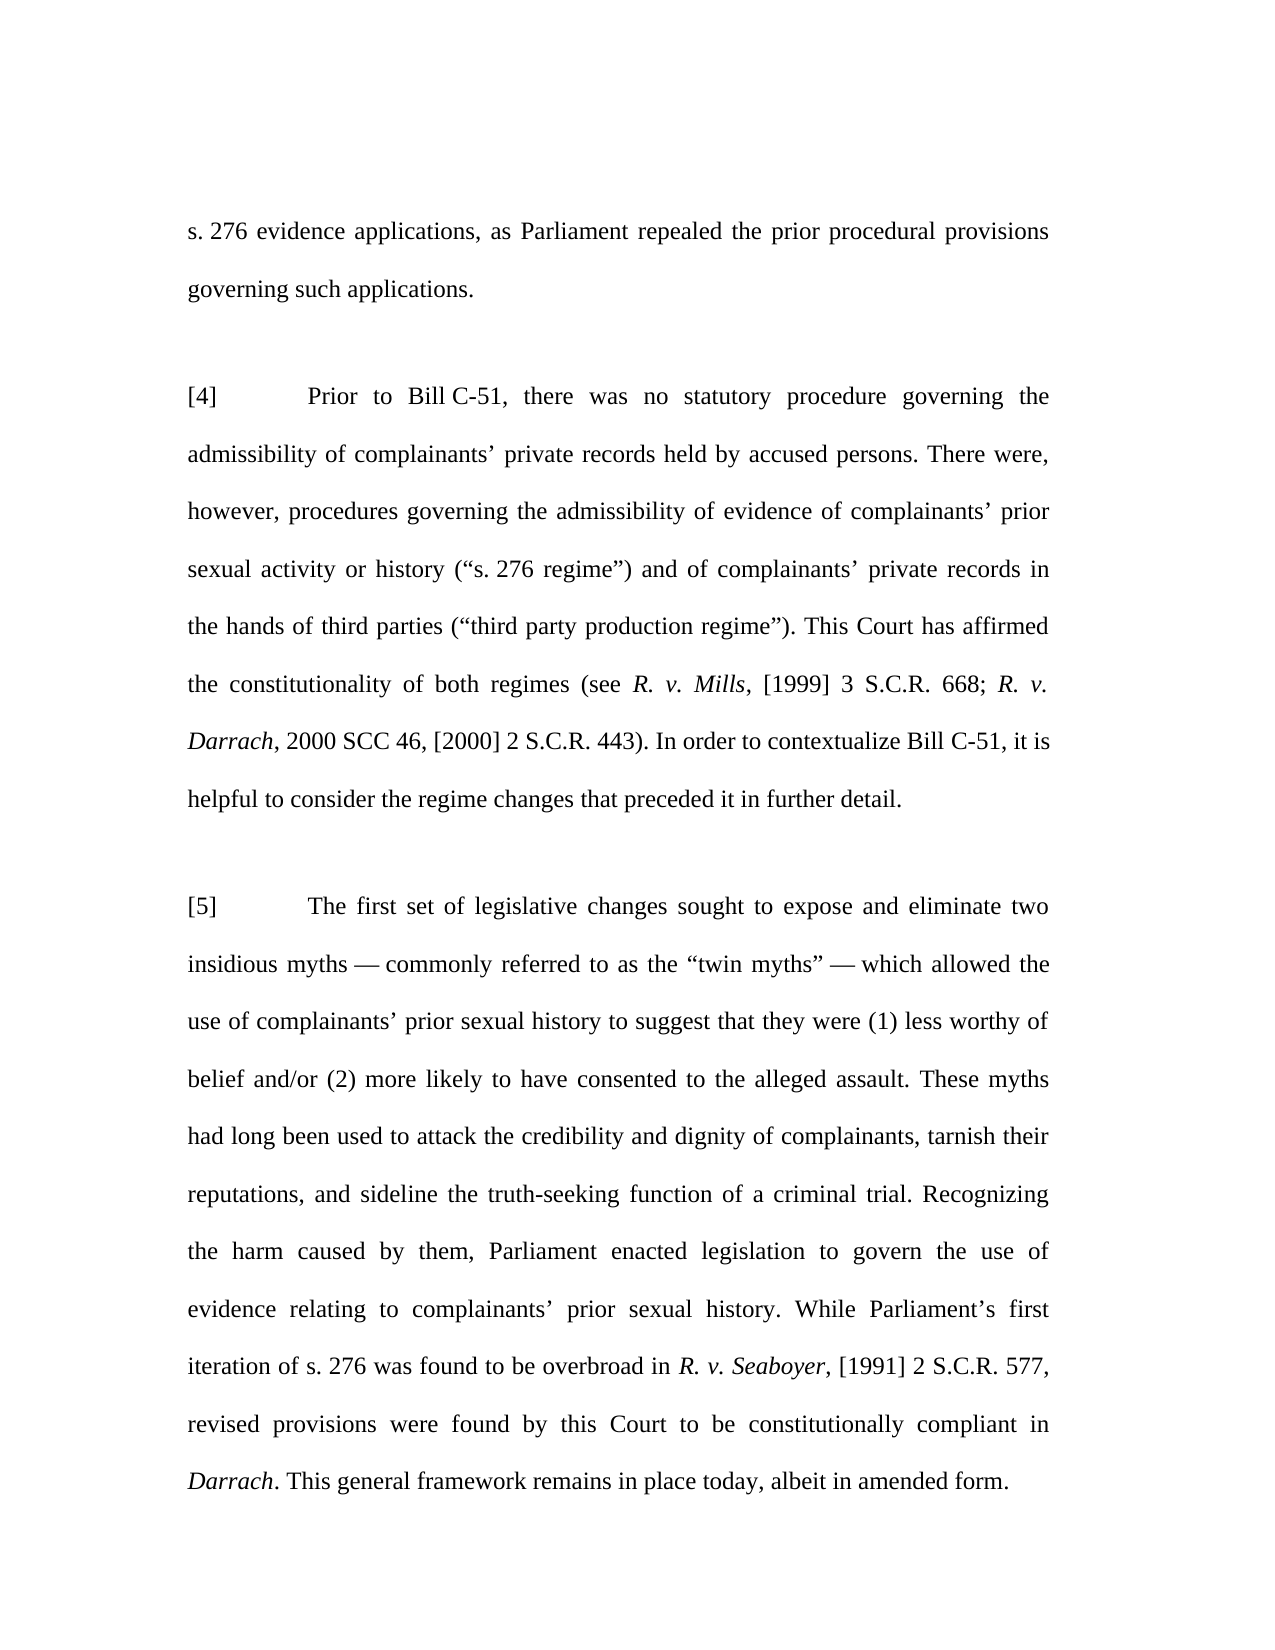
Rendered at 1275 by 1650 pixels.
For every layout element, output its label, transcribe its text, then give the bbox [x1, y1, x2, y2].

text Prior to Bill C-51, there was no statutory procedure governing the admissibility of complainants’ private records held by accused persons. There were, however, procedures governing the admissibility of evidence of complainants’ prior sexual activity or history (“s. 276 regime”) and of complainants’ private records in the hands of third parties (“third party production regime”). This Court has affirmed the constitutionality of both regimes (see R. v. Mills, [1999] 3 S.C.R. 668; R. v. Darrach, 2000 SCC 46, [2000] 2 S.C.R. 443). In order to contextualize Bill C-51, it is helpful to consider the regime changes that preceded it in further detail. [187, 381, 1050, 813]
text The first set of legislative changes sought to expose and eliminate two insidious myths — commonly referred to as the “twin myths” — which allowed the use of complainants’ prior sexual history to suggest that they were (1) less worthy of belief and/or (2) more likely to have consented to the alleged assault. These myths had long been used to attack the credibility and dignity of complainants, tarnish their reputations, and sideline the truth-seeking function of a criminal trial. Recognizing the harm caused by them, Parliament enacted legislation to govern the use of evidence relating to complainants’ prior sexual history. While Parliament’s first iteration of s. 276 was found to be overbroad in R. v. Seaboyer, [1991] 2 S.C.R. 577, revised provisions were found by this Court to be constitutionally compliant in Darrach. This general framework remains in place today, albeit in amended form. [187, 891, 1050, 1495]
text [187, 216, 1050, 303]
